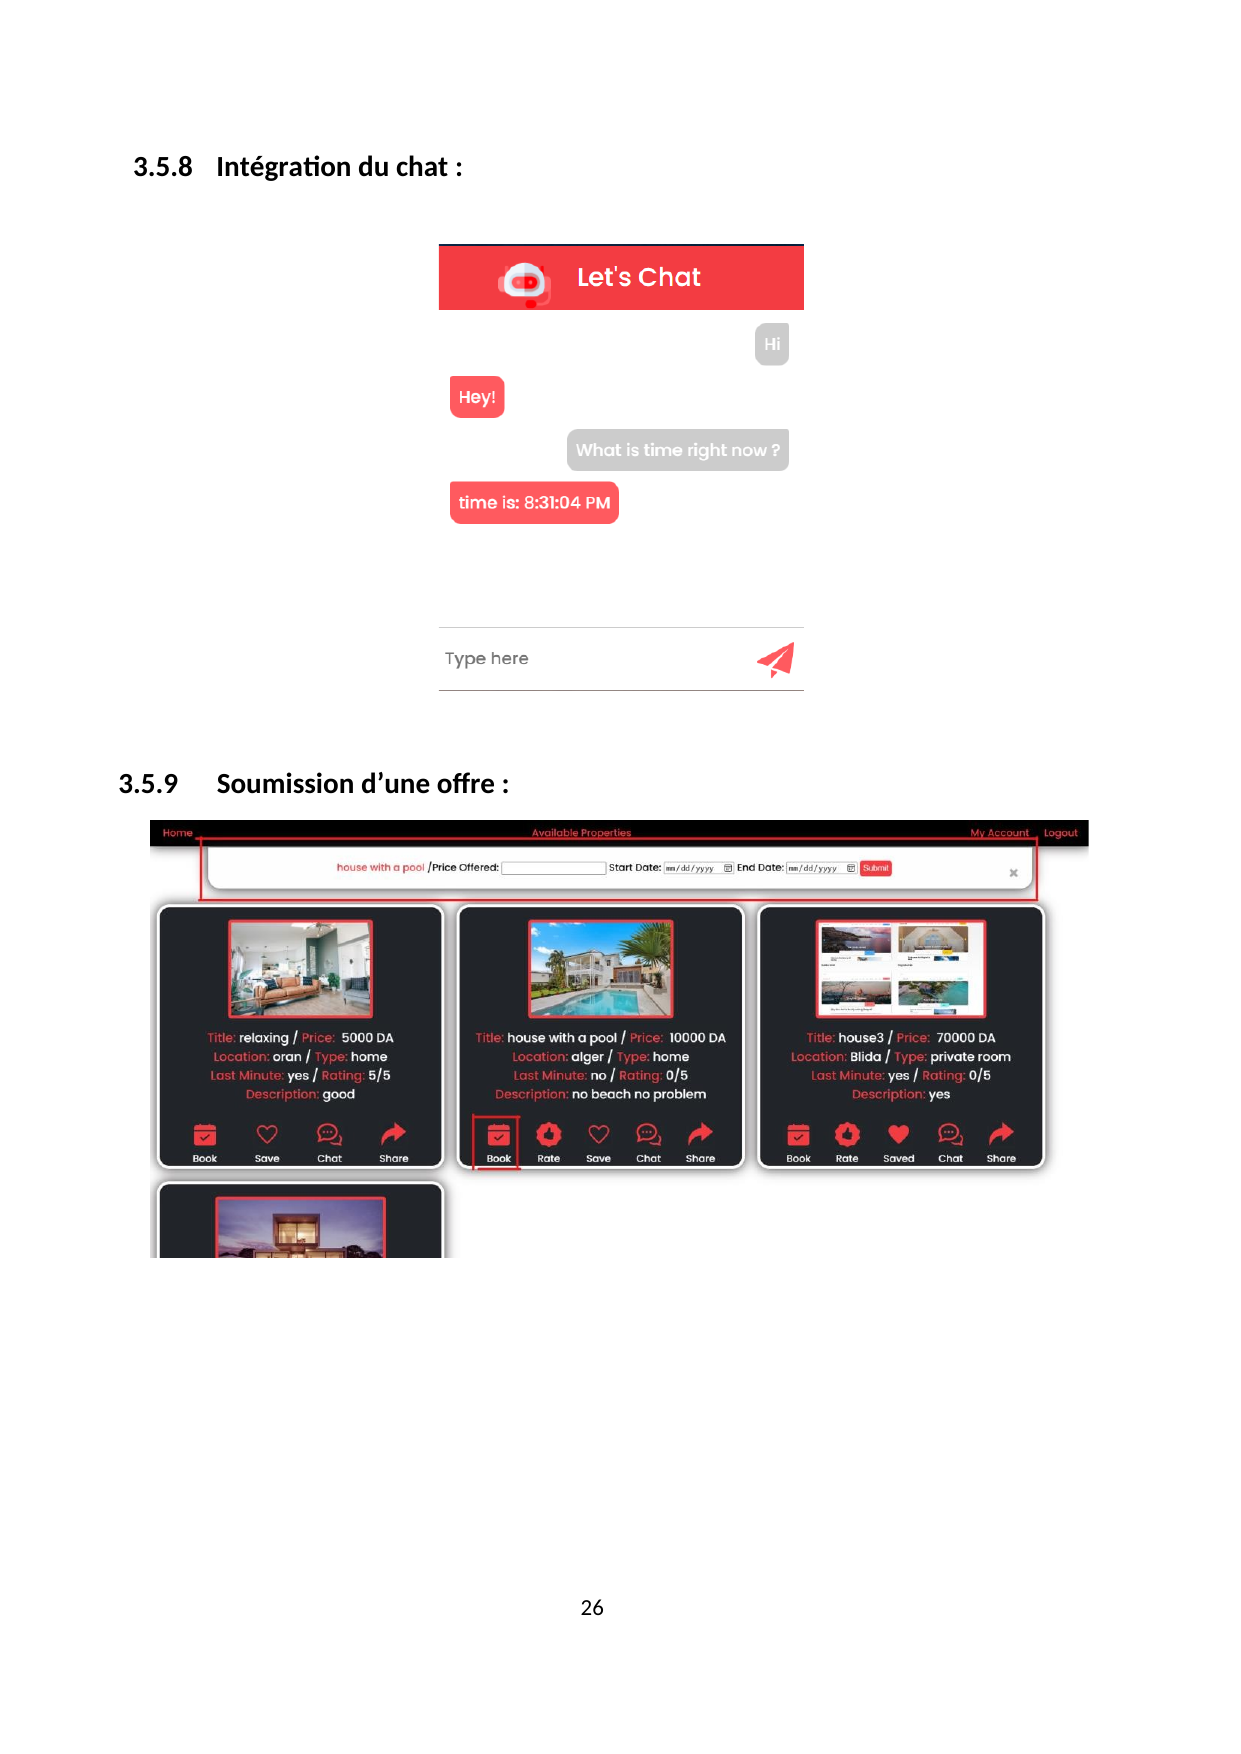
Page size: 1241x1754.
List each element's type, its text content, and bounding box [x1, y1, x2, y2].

list Soumission d’une offre : [118, 765, 1184, 801]
picture [150, 820, 1089, 1258]
picture [438, 244, 804, 691]
list Intégration du chat : [133, 148, 1184, 183]
